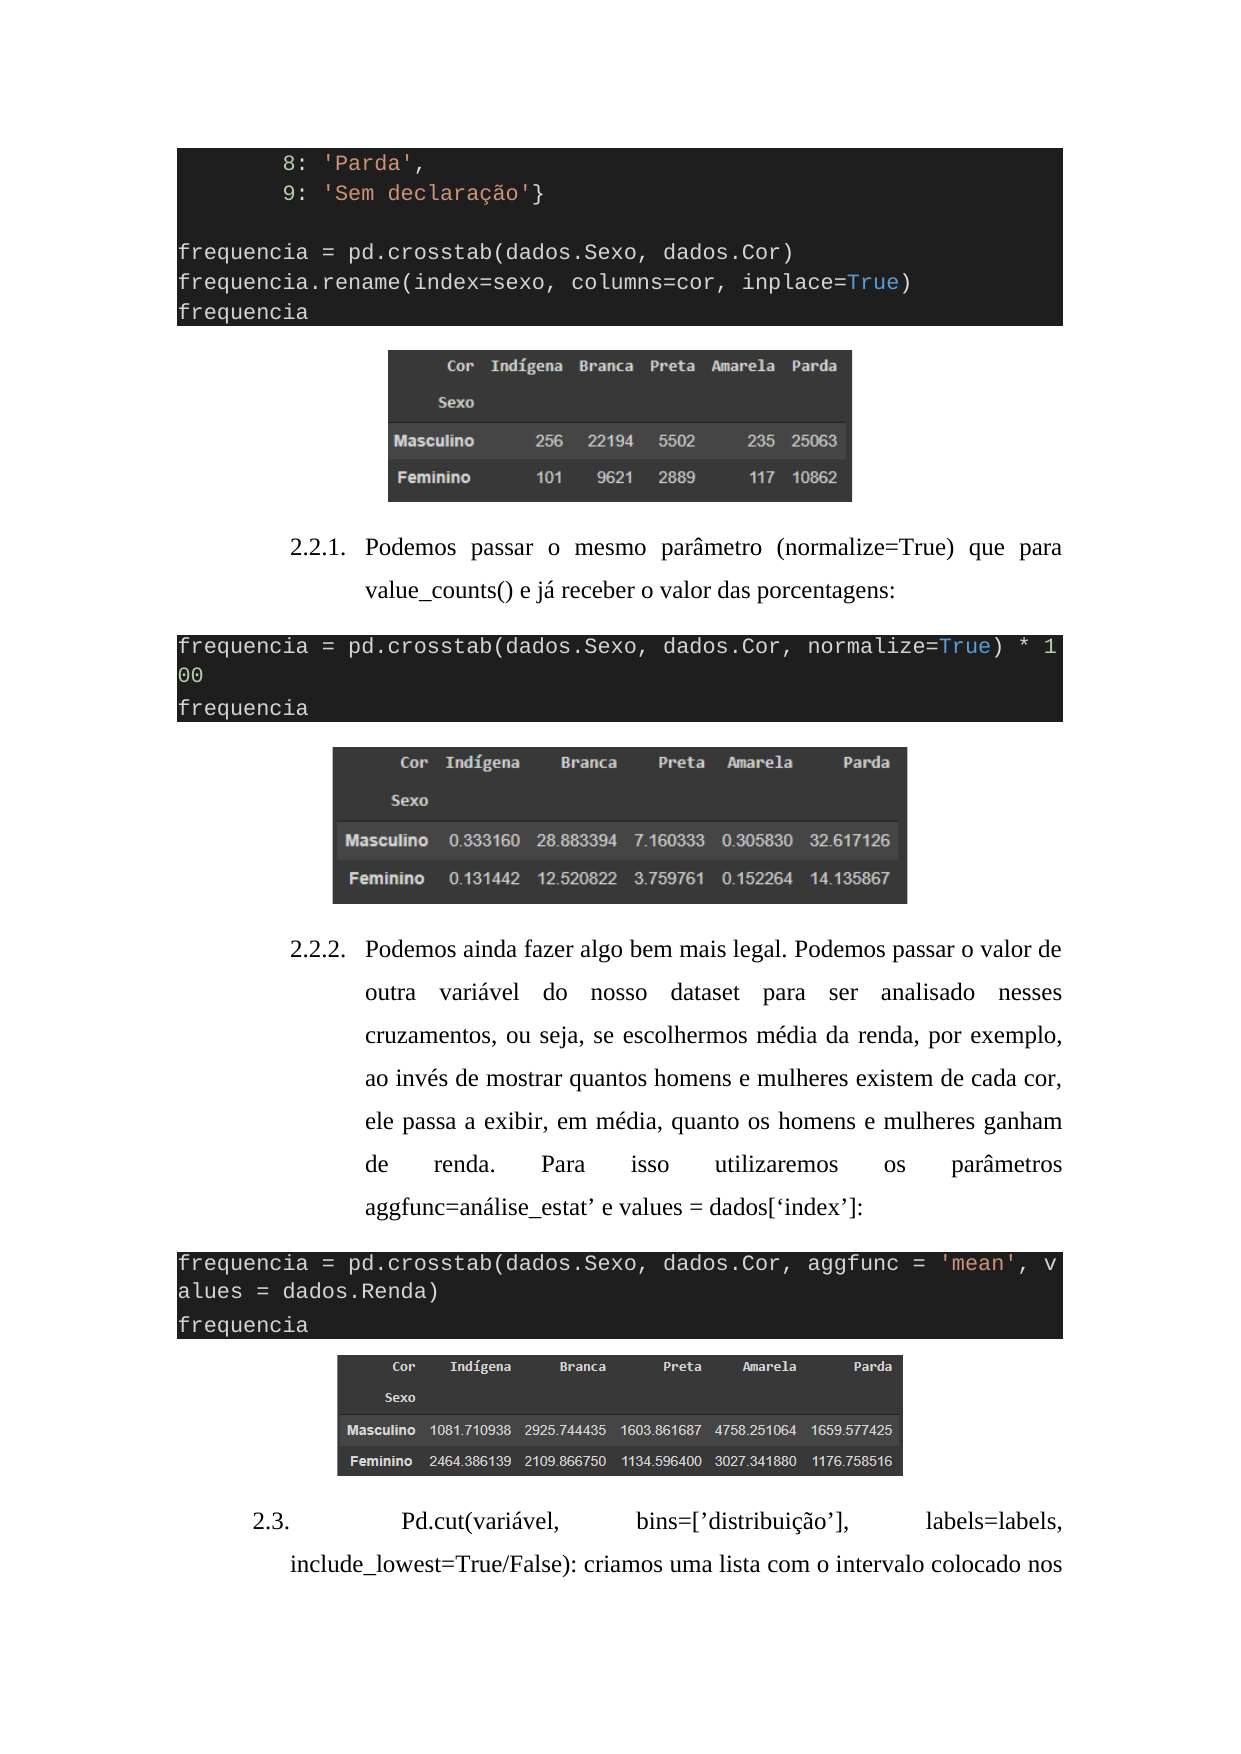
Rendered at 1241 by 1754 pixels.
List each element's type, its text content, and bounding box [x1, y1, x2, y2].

text frequencia.rename(index=sexo, columns=cor, inplace=True) [177, 266, 1063, 296]
text frequencia = pd.crosstab(dados.Sexo, dados.Cor, normalize=True) * 100 [177, 635, 1063, 689]
text 8: 'Parda', [177, 148, 1063, 177]
text 9: 'Sem declaração'} [177, 177, 1063, 207]
picture [337, 1355, 903, 1476]
list Podemos ainda fazer algo bem mais legal. Podemos passar o valor de outra variável do nosso dataset para ser analisado nesses cruzamentos, ou seja, se escolhermos média da renda, por exemplo, ao invés de mostrar quantos homens e mulheres existem de cada cor, ele passa a exibir, em média, quanto os homens e mulheres ganham de renda. Para isso utilizaremos os parâmetros aggfunc=análise_estat’ e values = dados[‘index’]: [290, 934, 1063, 1221]
text frequencia = pd.crosstab(dados.Sexo, dados.Cor) [177, 237, 1063, 266]
text frequencia [177, 1309, 1063, 1339]
text frequencia = pd.crosstab(dados.Sexo, dados.Cor, aggfunc = 'mean', values = dados.Renda) [177, 1252, 1063, 1306]
picture [332, 747, 908, 904]
picture [388, 350, 853, 502]
list Podemos passar o mesmo parâmetro (normalize=True) que para value_counts() e já receber o valor das porcentagens: [290, 532, 1063, 604]
text frequencia [177, 296, 1063, 326]
text frequencia [177, 692, 1063, 722]
